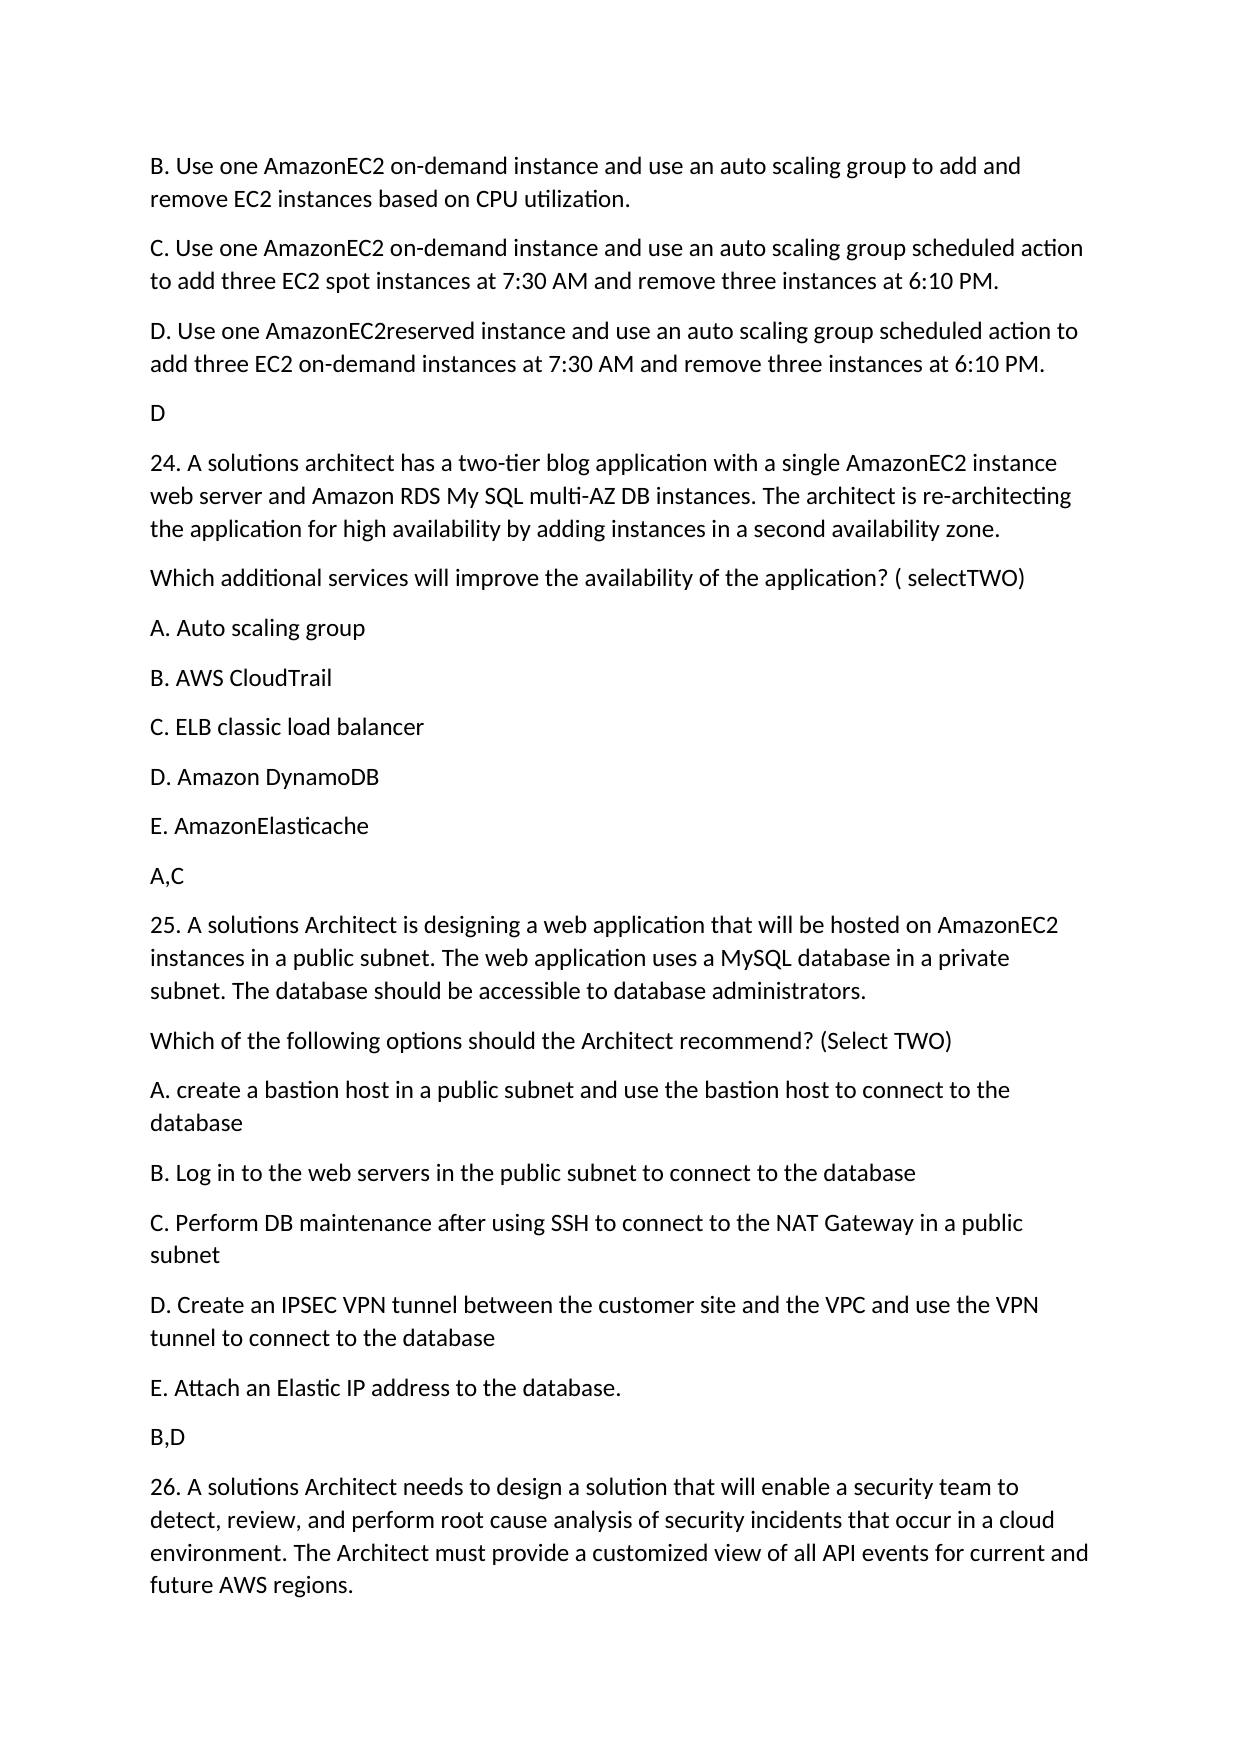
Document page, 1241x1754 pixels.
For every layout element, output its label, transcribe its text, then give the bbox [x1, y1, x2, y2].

text A. Auto scaling group [150, 612, 1090, 643]
text B. AWS CloudTrail [150, 662, 1090, 692]
text E. Attach an Elastic IP address to the database. [150, 1372, 1090, 1402]
text C. Use one AmazonEC2 on-demand instance and use an auto scaling group scheduled action to add three EC2 spot instances at 7:30 AM and remove three instances at 6:10 PM. [150, 232, 1090, 296]
text D. Create an IPSEC VPN tunnel between the customer site and the VPC and use the VPN tunnel to connect to the database [150, 1289, 1090, 1353]
text B. Use one AmazonEC2 on-demand instance and use an auto scaling group to add and remove EC2 instances based on CPU utilization. [150, 150, 1090, 213]
text 26. A solutions Architect needs to design a solution that will enable a security team to detect, review, and perform root cause analysis of security incidents that occur in a cloud environment. The Architect must provide a customized view of all API events for current and future AWS regions. [150, 1471, 1090, 1600]
text A,C [150, 860, 1090, 891]
text C. Perform DB maintenance after using SSH to connect to the NAT Gateway in a public subnet [150, 1207, 1090, 1270]
text 25. A solutions Architect is designing a web application that will be hosted on AmazonEC2 instances in a public subnet. The web application uses a MySQL database in a private subnet. The database should be accessible to database administrators. [150, 909, 1090, 1006]
text E. AmazonElasticache [150, 810, 1090, 841]
text Which of the following options should the Architect recommend? (Select TWO) [150, 1025, 1090, 1056]
text C. ELB classic load balancer [150, 711, 1090, 742]
text D [150, 397, 1090, 428]
text A. create a bastion host in a public subnet and use the bastion host to connect to the database [150, 1074, 1090, 1138]
text B. Log in to the web servers in the public subnet to connect to the database [150, 1157, 1090, 1188]
text 24. A solutions architect has a two-tier blog application with a single AmazonEC2 instance web server and Amazon RDS My SQL multi-AZ DB instances. The architect is re-architecting the application for high availability by adding instances in a second availability zone. [150, 447, 1090, 543]
text Which additional services will improve the availability of the application? ( selectTWO) [150, 562, 1090, 593]
text D. Amazon DynamoDB [150, 761, 1090, 791]
text B,D [150, 1421, 1090, 1452]
text D. Use one AmazonEC2reserved instance and use an auto scaling group scheduled action to add three EC2 on-demand instances at 7:30 AM and remove three instances at 6:10 PM. [150, 315, 1090, 378]
